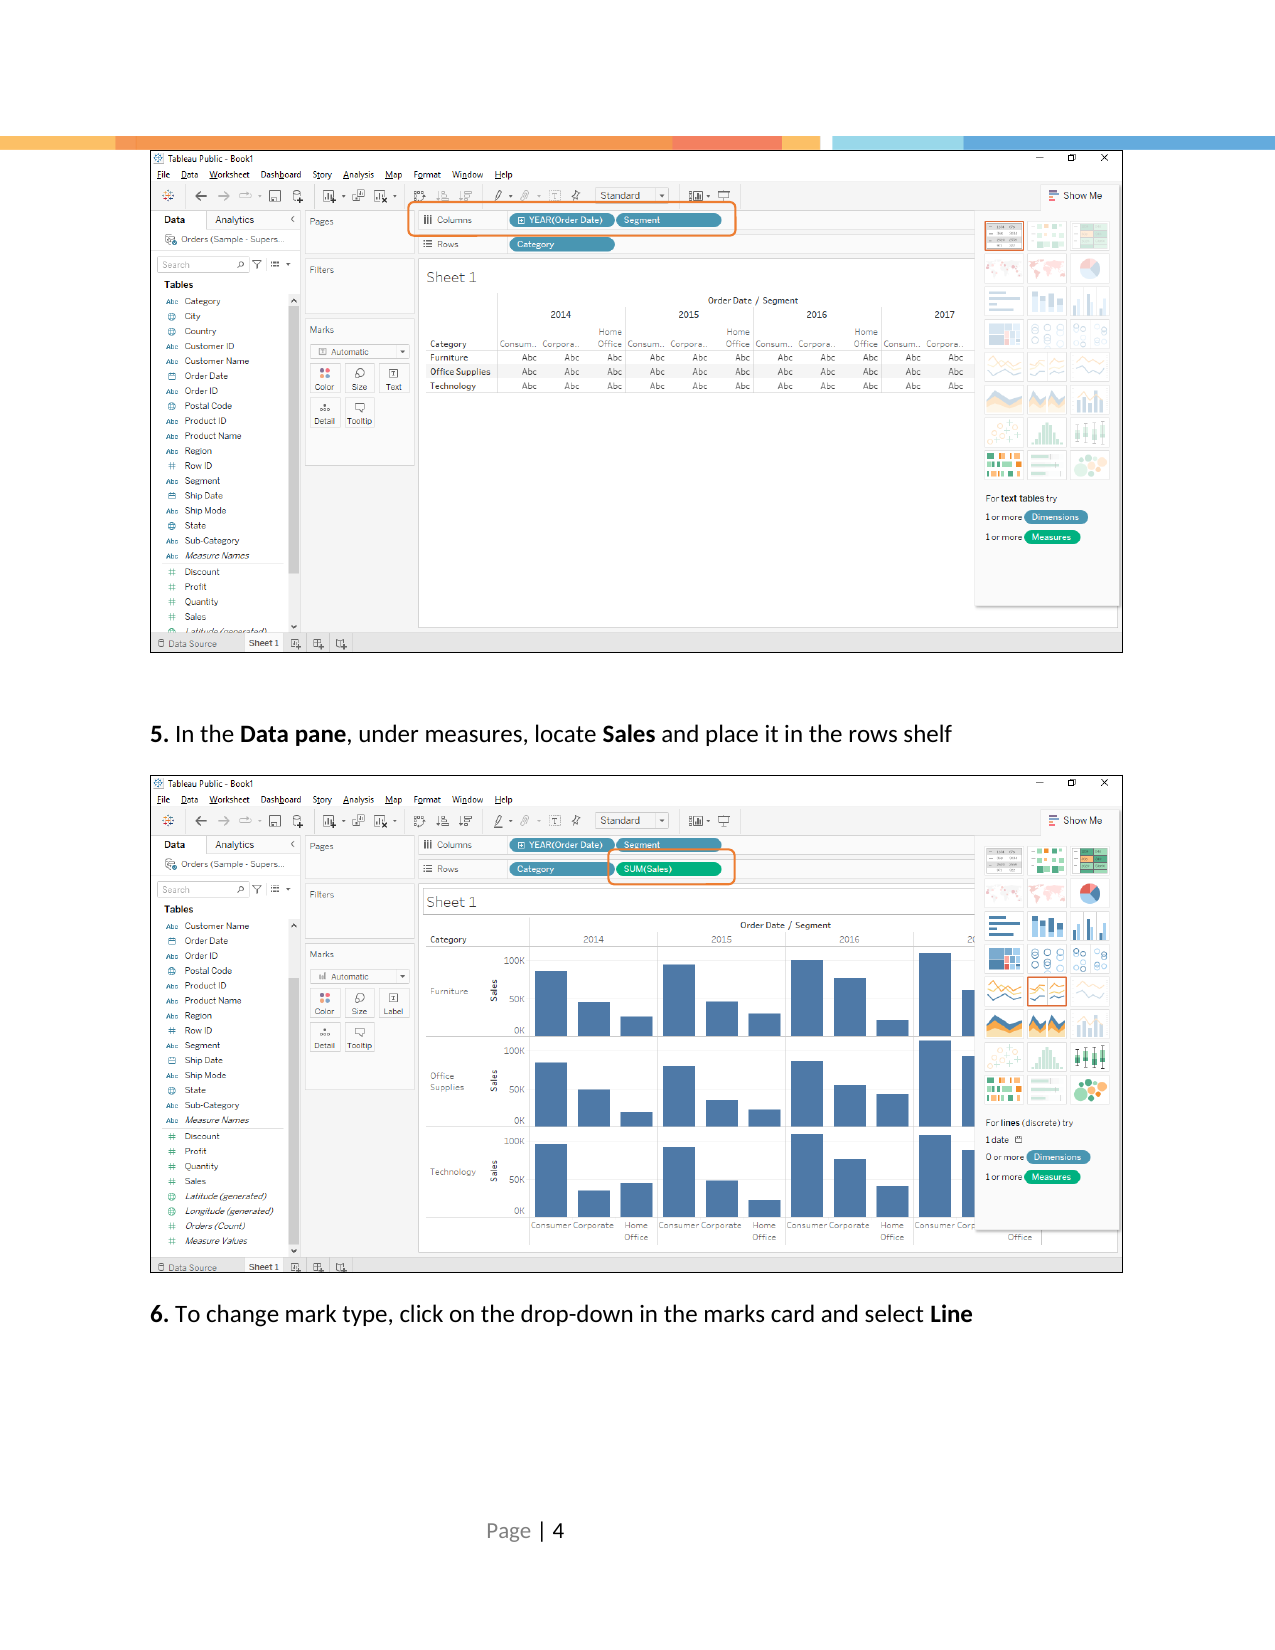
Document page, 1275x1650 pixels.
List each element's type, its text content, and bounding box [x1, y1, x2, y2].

picture [151, 151, 1122, 652]
text 6. To change mark type, click on the drop-down in the marks card and select Line [150, 1298, 1125, 1329]
picture [151, 776, 1122, 1272]
picture [0, 136, 1275, 150]
text 5. In the Data pane, under measures, locate Sales and place it in the rows shelf [150, 719, 1125, 749]
